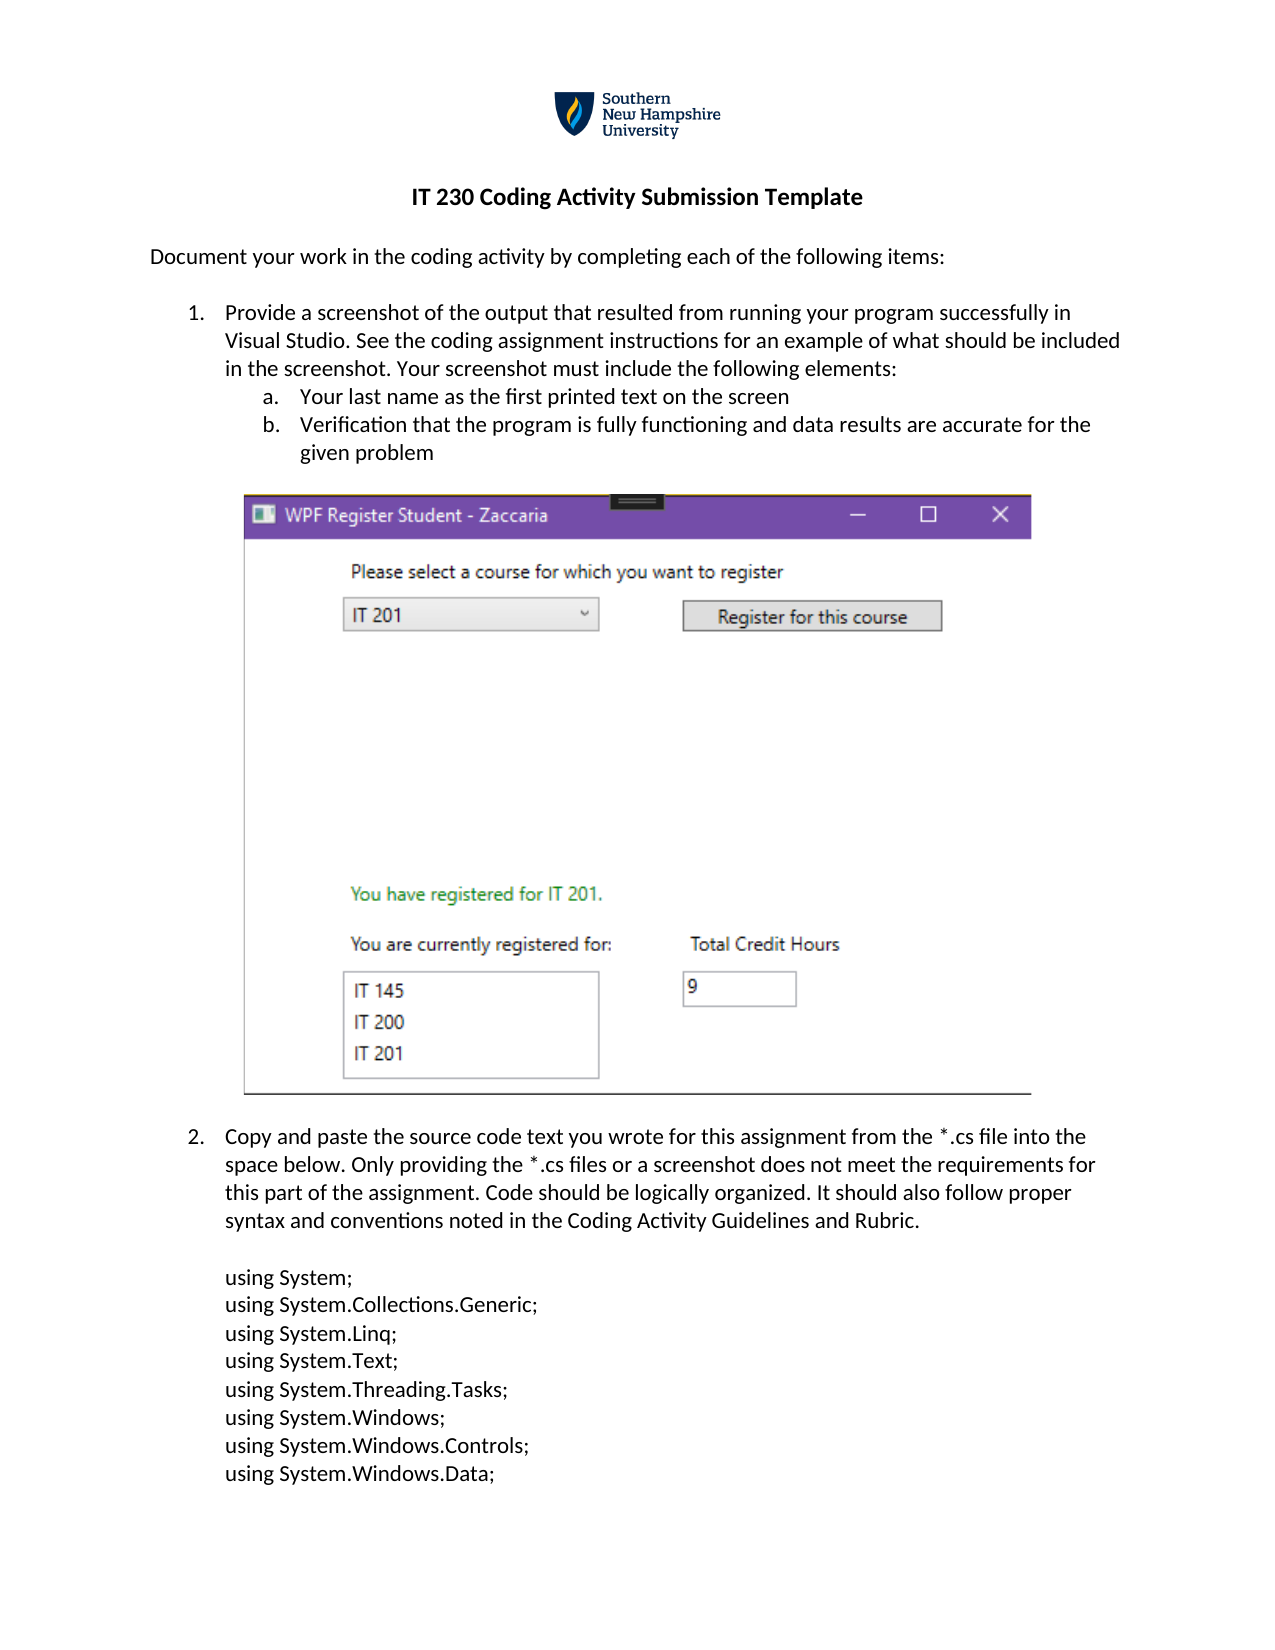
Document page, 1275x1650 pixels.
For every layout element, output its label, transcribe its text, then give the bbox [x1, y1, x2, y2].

text using System.Windows.Data; [225, 1459, 1125, 1487]
list Provide a screenshot of the output that resulted from running your program successfully in Visual Studio. See the coding assignment instructions for an example of what should be included in the screenshot. Your screenshot must include the following elements: [187, 298, 1125, 382]
picture [546, 75, 729, 154]
list Copy and paste the source code text you wrote for this assignment from the *.cs file into the space below. Only providing the *.cs files or a screenshot does not meet the requirements for this part of the assignment. Code should be logically organized. It should also follow proper syntax and conventions noted in the Coding Activity Guidelines and Rubric. [187, 1122, 1125, 1234]
text using System.Windows; [225, 1403, 1125, 1431]
text using System.Linq; [225, 1319, 1125, 1347]
text using System.Collections.Generic; [225, 1291, 1125, 1319]
text using System.Windows.Controls; [225, 1431, 1125, 1459]
text using System; [225, 1263, 1125, 1291]
text using System.Text; [225, 1347, 1125, 1375]
text Document your work in the coding activity by completing each of the following items: [150, 242, 1125, 270]
list Verification that the program is fully functioning and data results are accurate for the given problem [262, 410, 1125, 466]
text using System.Threading.Tasks; [225, 1375, 1125, 1403]
list Your last name as the first printed text on the screen [262, 382, 1125, 410]
subtitle IT 230 Coding Activity Submission Template [150, 181, 1125, 212]
